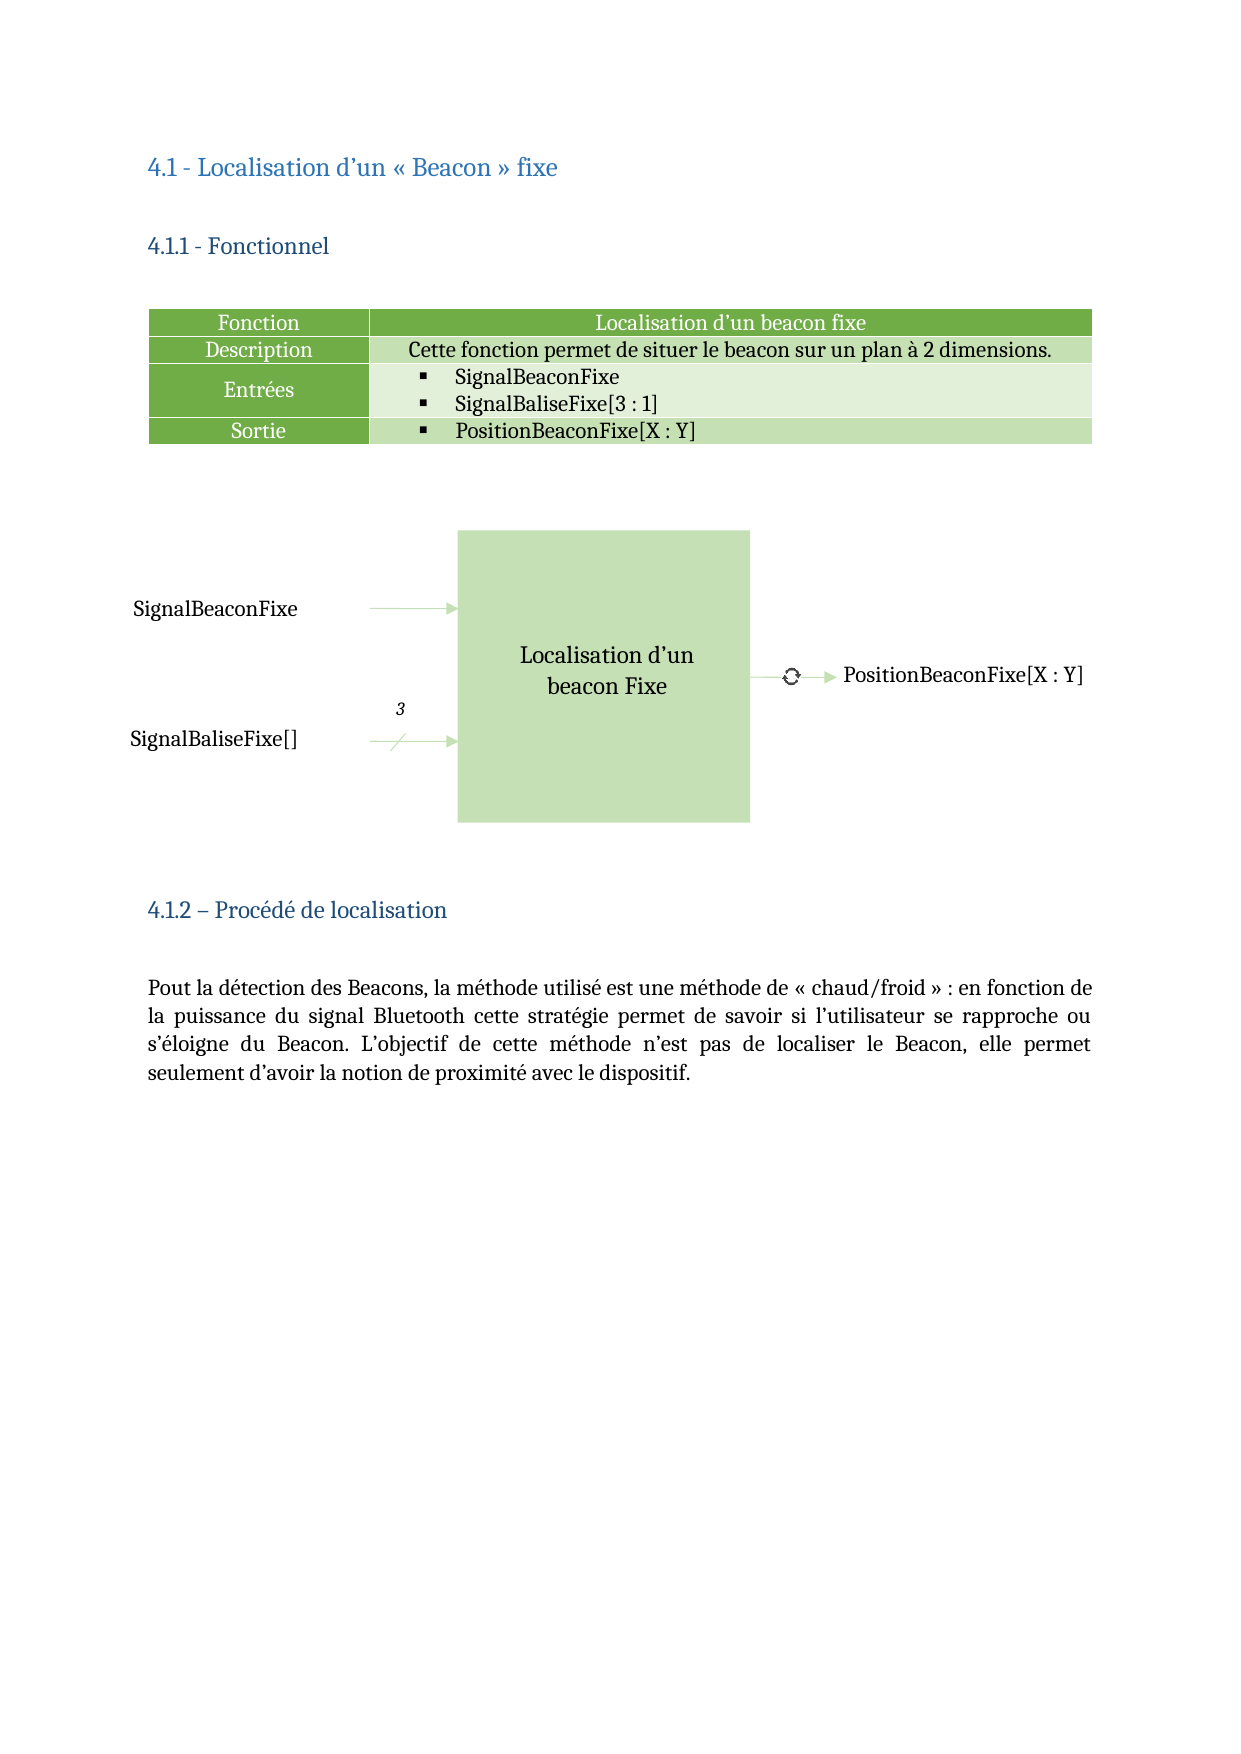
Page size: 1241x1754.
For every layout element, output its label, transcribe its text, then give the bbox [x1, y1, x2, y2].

table_cell Description [149, 337, 369, 363]
subtitle 4.1 - Localisation d’un « Beacon » fixe [148, 152, 1093, 183]
subtitle 4.1.1 - Fonctionnel [148, 232, 1093, 261]
subtitle 4.1.2 – Procédé de localisation [148, 896, 1093, 925]
table_cell PositionBeaconFixe[X : Y] [370, 418, 1092, 444]
table_header Localisation d’un beacon fixe [370, 309, 1092, 336]
table_cell Sortie [149, 418, 369, 444]
table_cell SignalBeaconFixe SignalBaliseFixe[3 : 1] [370, 364, 1092, 417]
text Pout la détection des Beacons, la méthode utilisé est une méthode de « chaud/froid » : en fonction de la puissance du signal Bluetooth cette stratégie permet de savoir si l’utilisateur se rapproche ou s’éloigne du Beacon. L’objectif de cette méthode n’est pas de localiser le Beacon, elle permet seulement d’avoir la notion de proximité avec le dispositif. [148, 974, 1093, 1086]
table_cell Cette fonction permet de situer le beacon sur un plan à 2 dimensions. [370, 337, 1092, 363]
picture [781, 667, 801, 686]
table_header Fonction [149, 309, 369, 336]
table_cell Entrées [149, 364, 369, 417]
